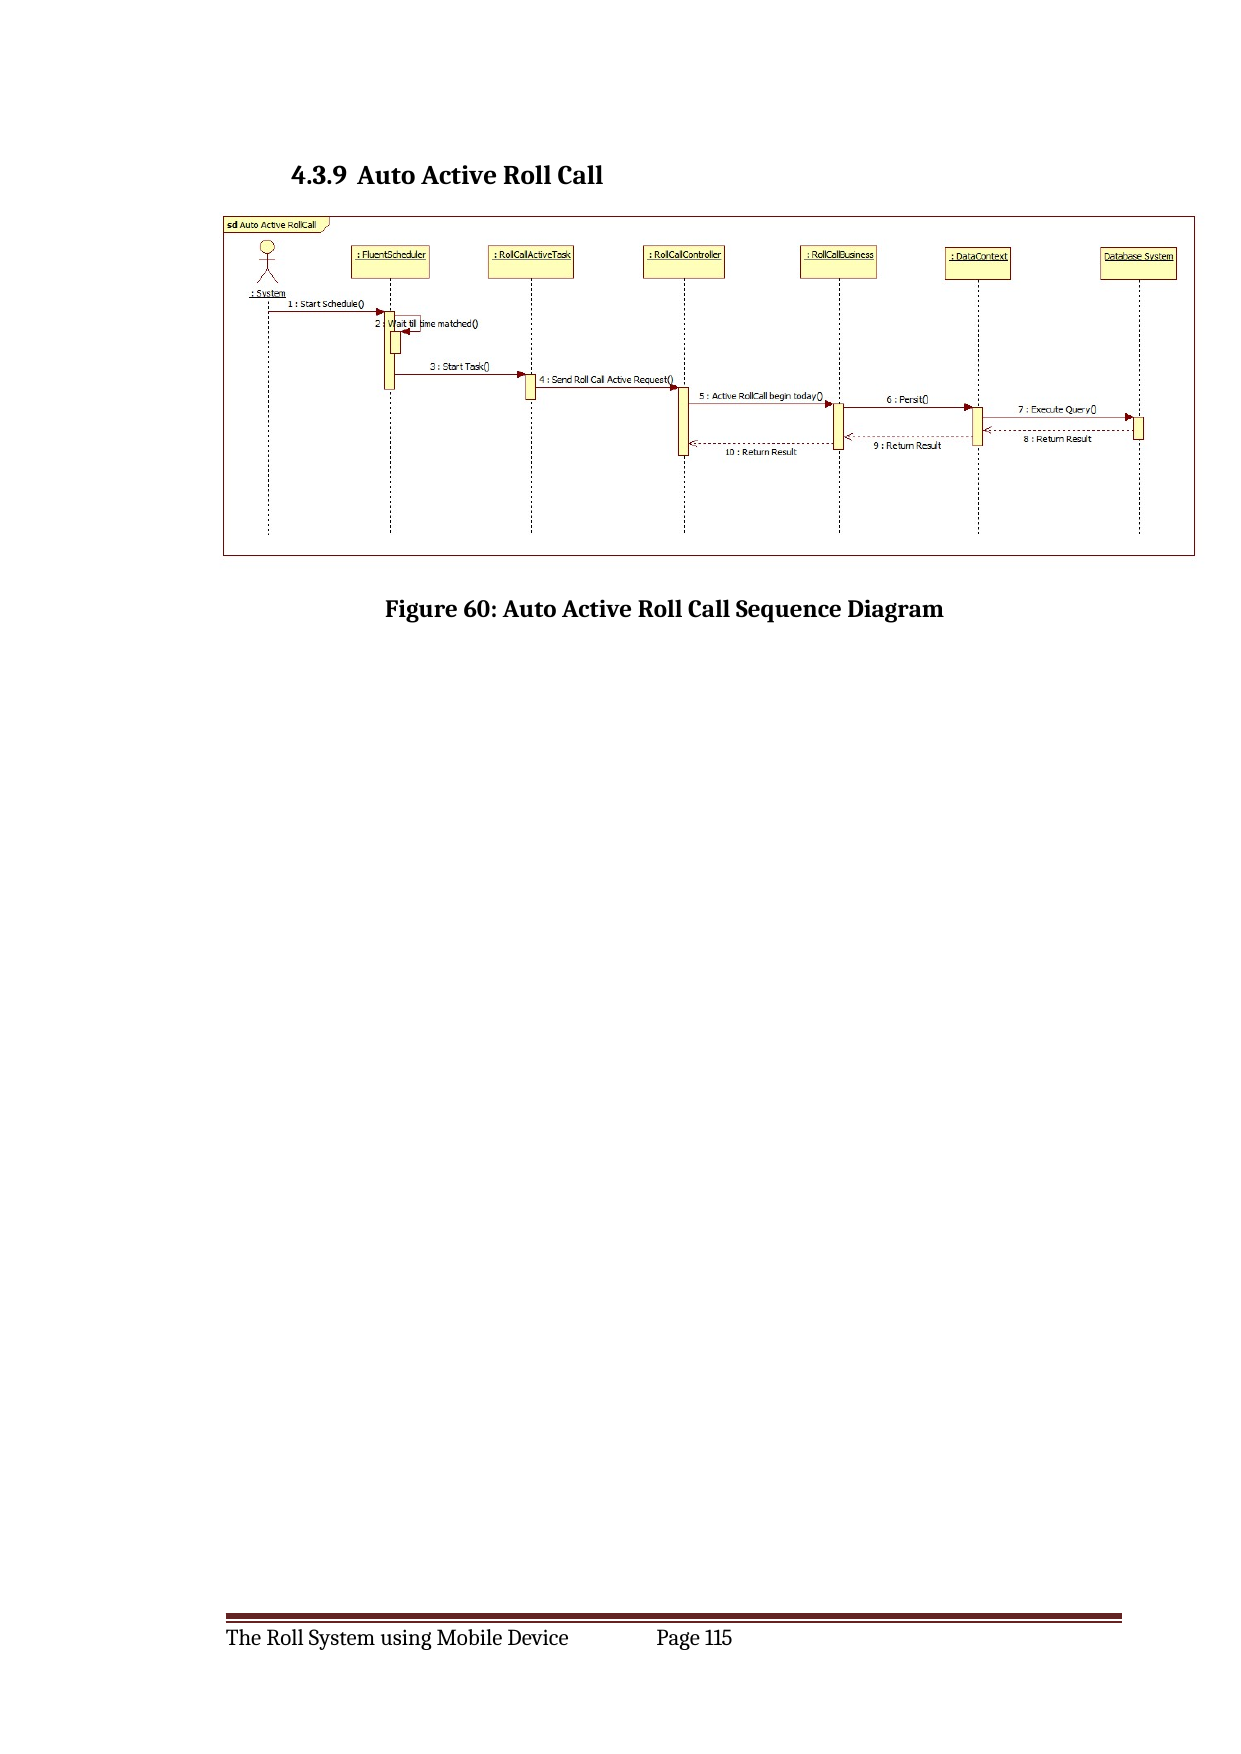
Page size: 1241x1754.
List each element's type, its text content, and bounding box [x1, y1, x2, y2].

subtitle Auto Active Roll Call [291, 160, 1122, 191]
picture [206, 199, 1210, 571]
text Figure 60: Auto Active Roll Call Sequence Diagram [207, 595, 1122, 624]
